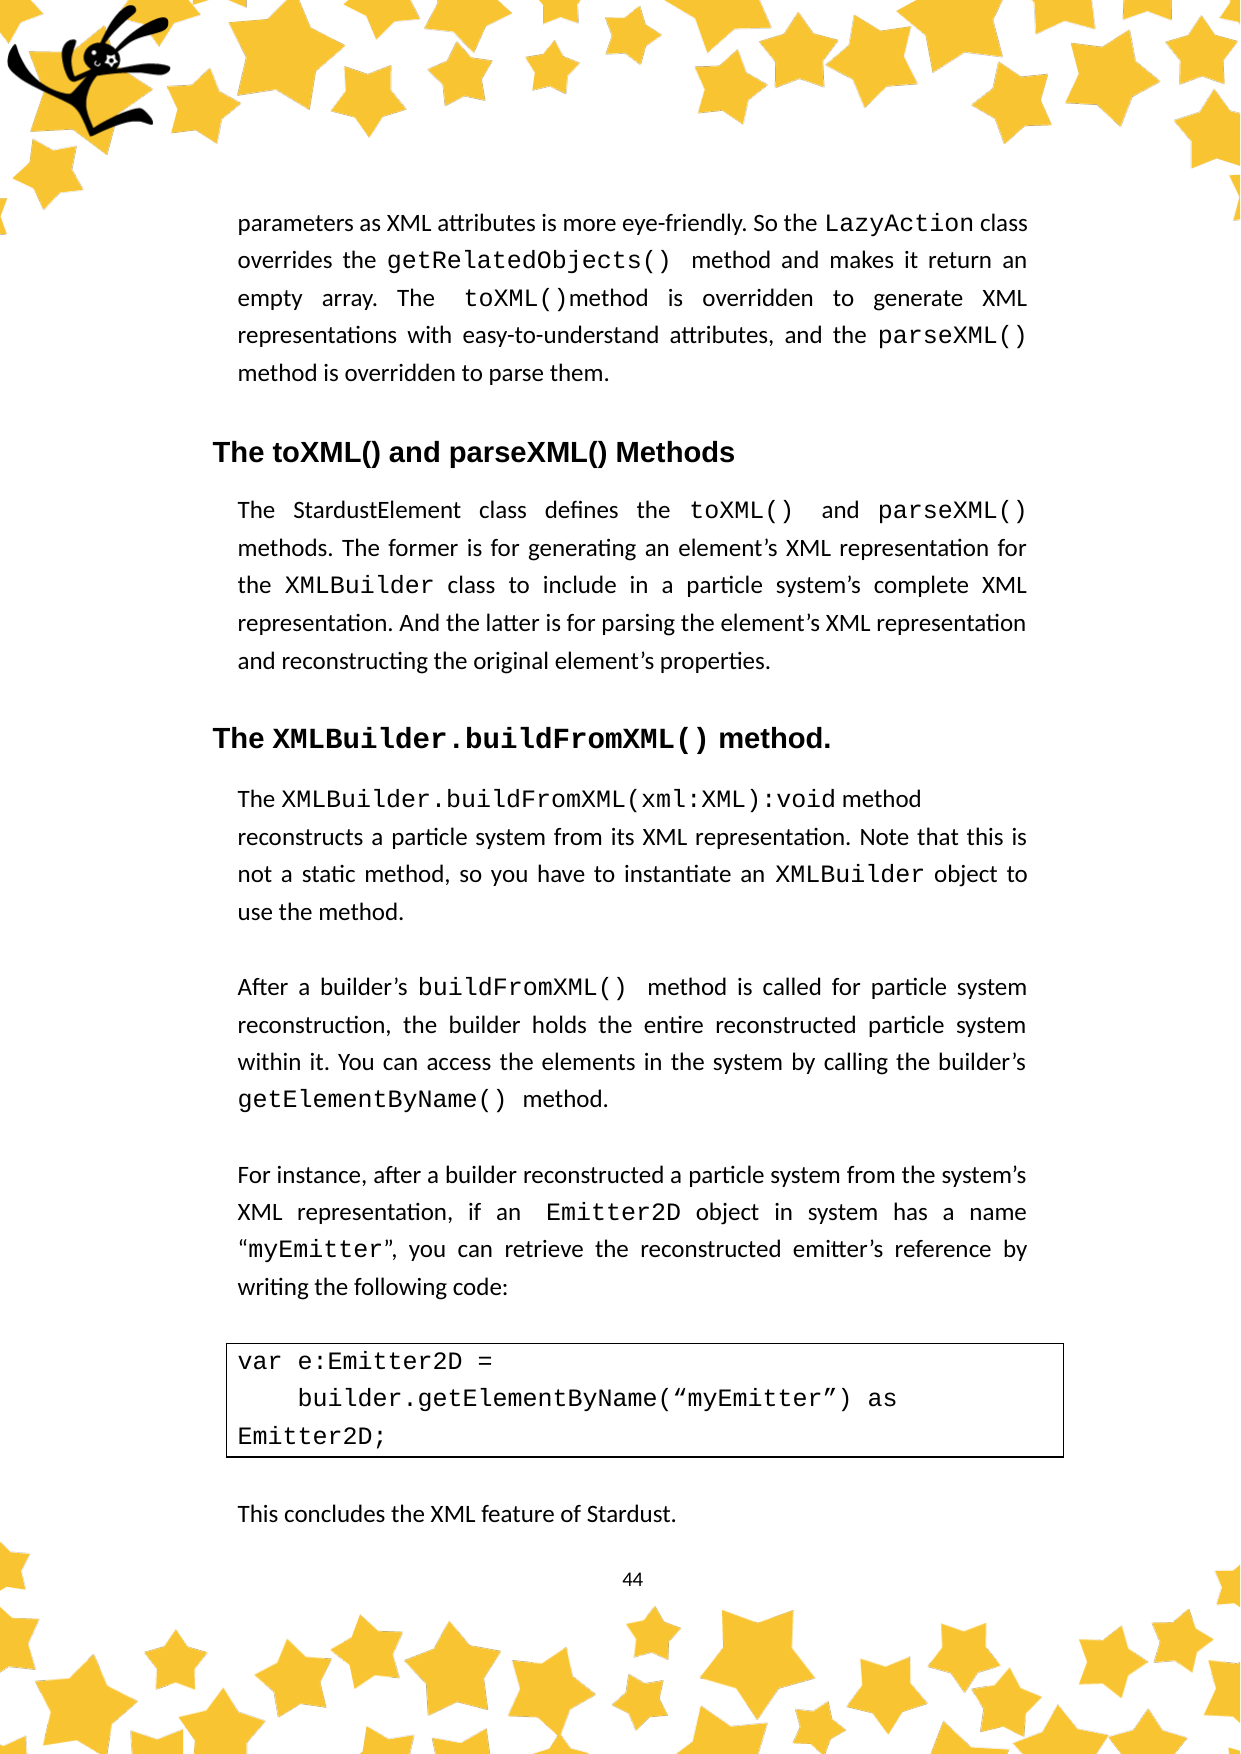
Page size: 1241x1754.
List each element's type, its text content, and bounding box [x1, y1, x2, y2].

text This concludes the XML feature of Stardust. [237, 1495, 1028, 1532]
table_header var e:Emitter2D = builder.getElementByName(“myEmitter”) as Emitter2D; [227, 1344, 1063, 1456]
text The StardustElement class defines the toXML() and parseXML() methods. The former is for generating an element’s XML representation for the XMLBuilder class to include in a particle system’s complete XML representation. And the latter is for parsing the element’s XML representation and reconstructing the original element’s properties. [237, 491, 1028, 679]
subtitle The toXML() and parseXML() Methods [212, 433, 1028, 471]
text After a builder’s buildFromXML() method is called for particle system reconstruction, the builder holds the entire reconstructed particle system within it. You can access the elements in the system by calling the builder’s getElementByName() method. [237, 968, 1028, 1118]
subtitle The XMLBuilder.buildFromXML() method. [212, 721, 1028, 758]
picture [0, 0, 1241, 1754]
text The XMLBuilder.buildFromXML(xml:XML):void method reconstructs a particle system from its XML representation. Note that this is not a static method, so you have to instantiate an XMLBuilder object to use the method. [237, 780, 1028, 930]
text For instance, after a builder reconstructed a particle system from the system’s XML representation, if an Emitter2D object in system has a name “myEmitter”, you can retrieve the reconstructed emitter’s reference by writing the following code: [237, 1155, 1028, 1305]
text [237, 204, 1028, 391]
